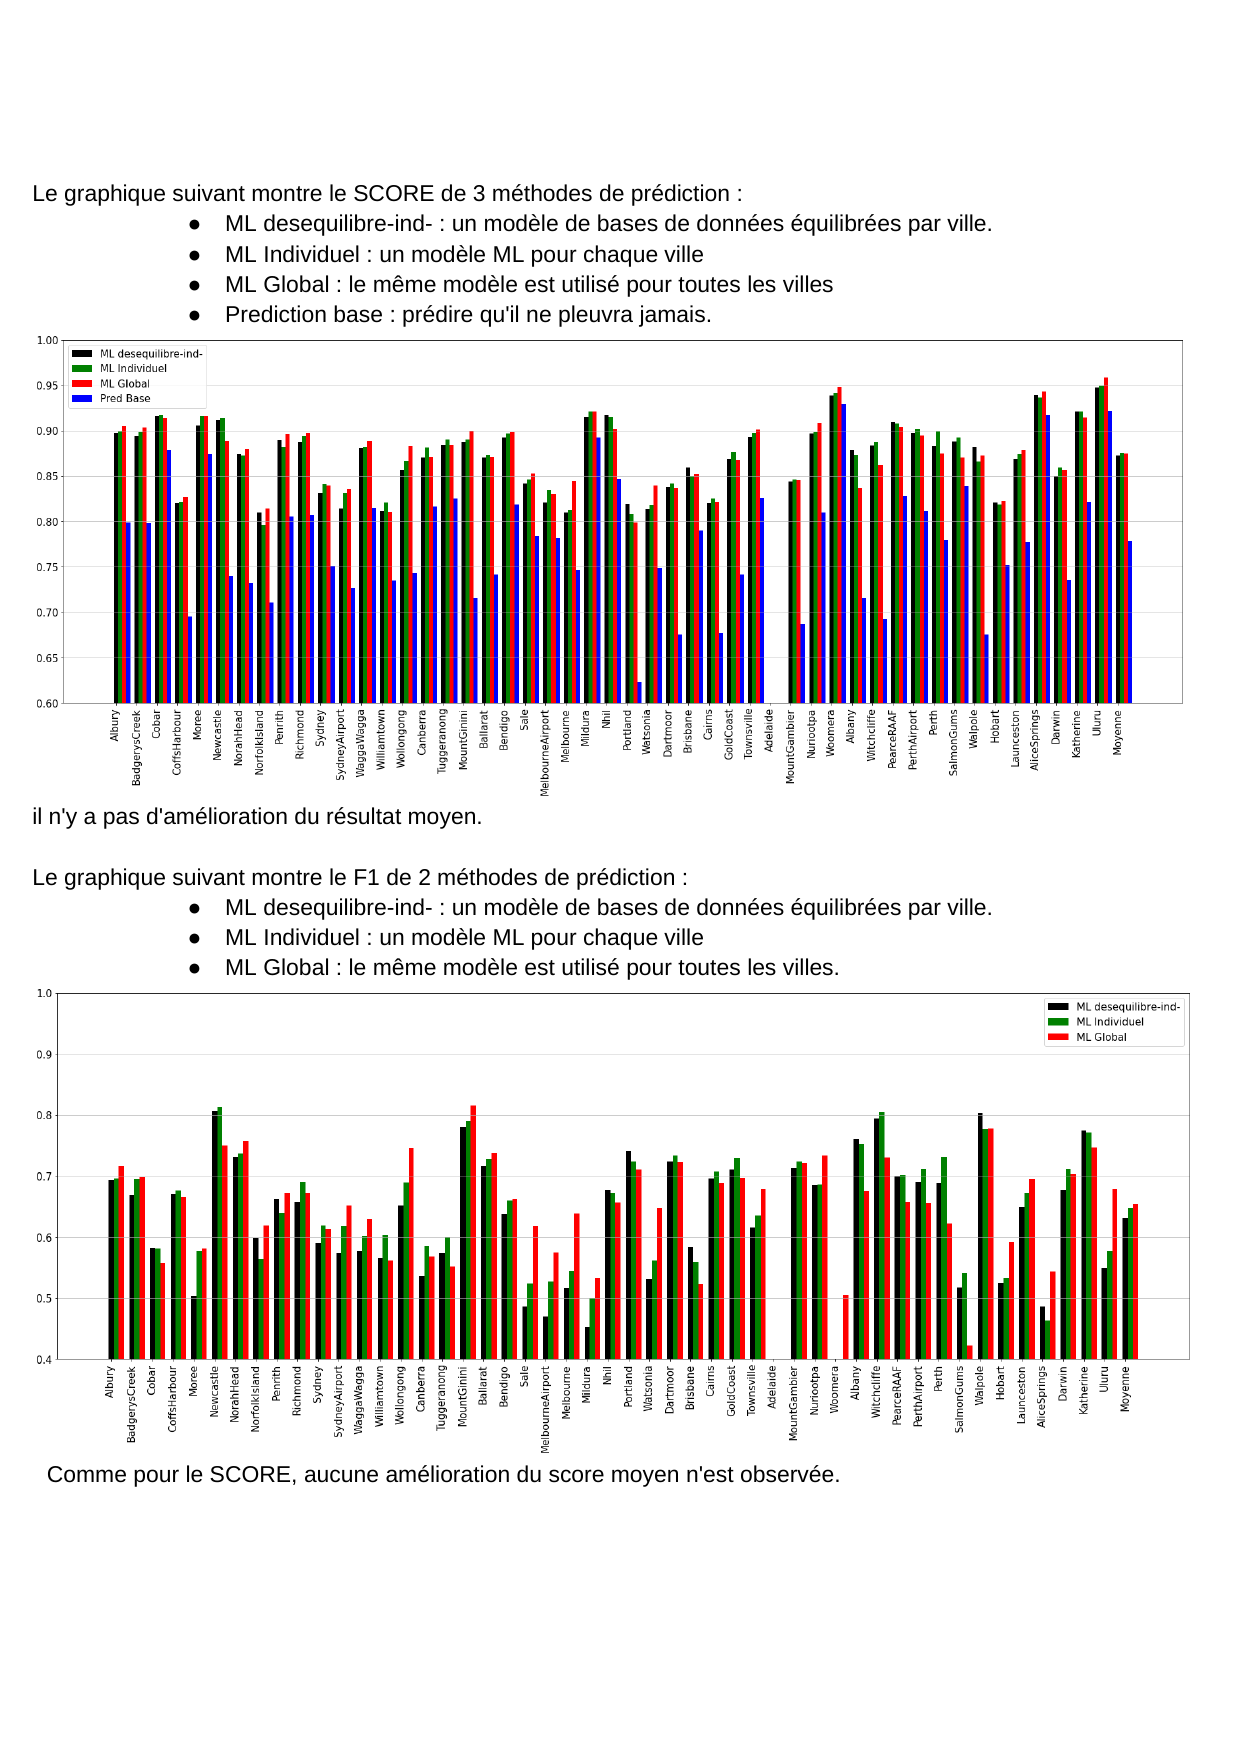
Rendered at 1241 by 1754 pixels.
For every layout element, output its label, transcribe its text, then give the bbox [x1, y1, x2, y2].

list ML desequilibre-ind- : un modèle de bases de données équilibrées par ville. [187, 894, 1090, 920]
text il n'y a pas d'amélioration du résultat moyen. [32, 800, 1090, 829]
list ML Global : le même modèle est utilisé pour toutes les villes [187, 271, 1090, 297]
text Le graphique suivant montre le SCORE de 3 méthodes de prédiction : [32, 180, 1090, 207]
picture [32, 984, 1194, 1457]
list Prediction base : prédire qu'il ne pleuvra jamais. [187, 301, 1090, 327]
text Comme pour le SCORE, aucune amélioration du score moyen n'est observée. [47, 1461, 1090, 1487]
picture [32, 331, 1187, 800]
text Le graphique suivant montre le F1 de 2 méthodes de prédiction : [32, 863, 1090, 890]
list ML desequilibre-ind- : un modèle de bases de données équilibrées par ville. [187, 210, 1090, 237]
list ML Individuel : un modèle ML pour chaque ville [187, 924, 1090, 950]
list ML Individuel : un modèle ML pour chaque ville [187, 241, 1090, 267]
list ML Global : le même modèle est utilisé pour toutes les villes. [187, 954, 1090, 980]
